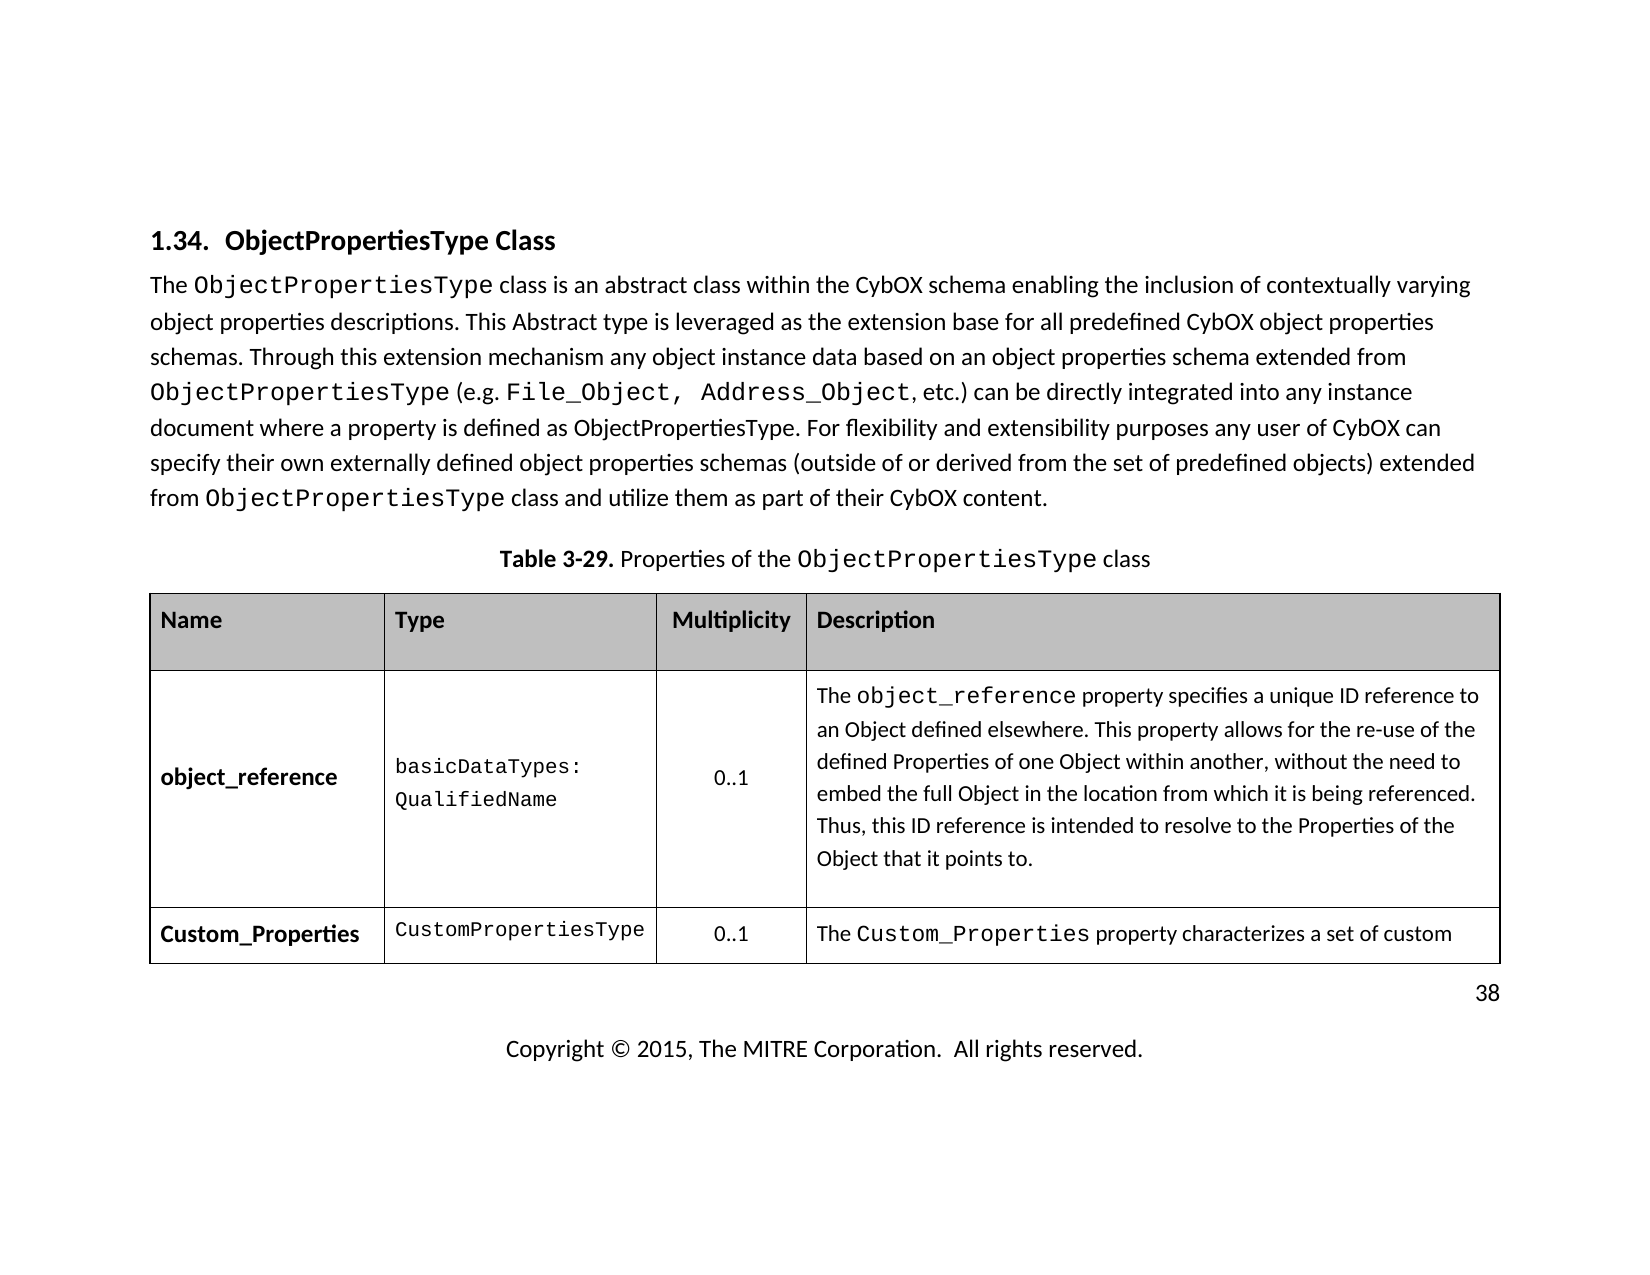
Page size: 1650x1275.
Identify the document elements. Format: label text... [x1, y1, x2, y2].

table_header Name [151, 594, 384, 670]
table_cell Custom_Properties [151, 908, 384, 962]
table_cell 0..1 [657, 671, 806, 907]
table_cell basicDataTypes: QualifiedName [385, 671, 656, 907]
table_cell 0..1 [657, 908, 806, 962]
subtitle ObjectPropertiesType Class [150, 222, 1500, 258]
text The ObjectPropertiesType class is an abstract class within the CybOX schema enabling the inclusion of contextually varying object properties descriptions. This Abstract type is leveraged as the extension base for all predefined CybOX object properties schemas. Through this extension mechanism any object instance data based on an object properties schema extended from ObjectPropertiesType (e.g. File_Object, Address_Object, etc.) can be directly integrated into any instance document where a property is defined as ObjectPropertiesType. For flexibility and extensibility purposes any user of CybOX can specify their own externally defined object properties schemas (outside of or derived from the set of predefined objects) extended from ObjectPropertiesType class and utilize them as part of their CybOX content. [150, 270, 1500, 514]
table_cell object_reference [151, 671, 384, 907]
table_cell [807, 908, 1499, 962]
table_header Description [807, 594, 1499, 670]
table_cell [385, 908, 656, 962]
table_header Type [385, 594, 656, 670]
table_header Multiplicity [657, 594, 806, 670]
table_cell The object_reference property specifies a unique ID reference to an Object defined elsewhere. This property allows for the re-use of the defined Properties of one Object within another, without the need to embed the full Object in the location from which it is being referenced. Thus, this ID reference is intended to resolve to the Properties of the Object that it points to. [807, 671, 1499, 907]
